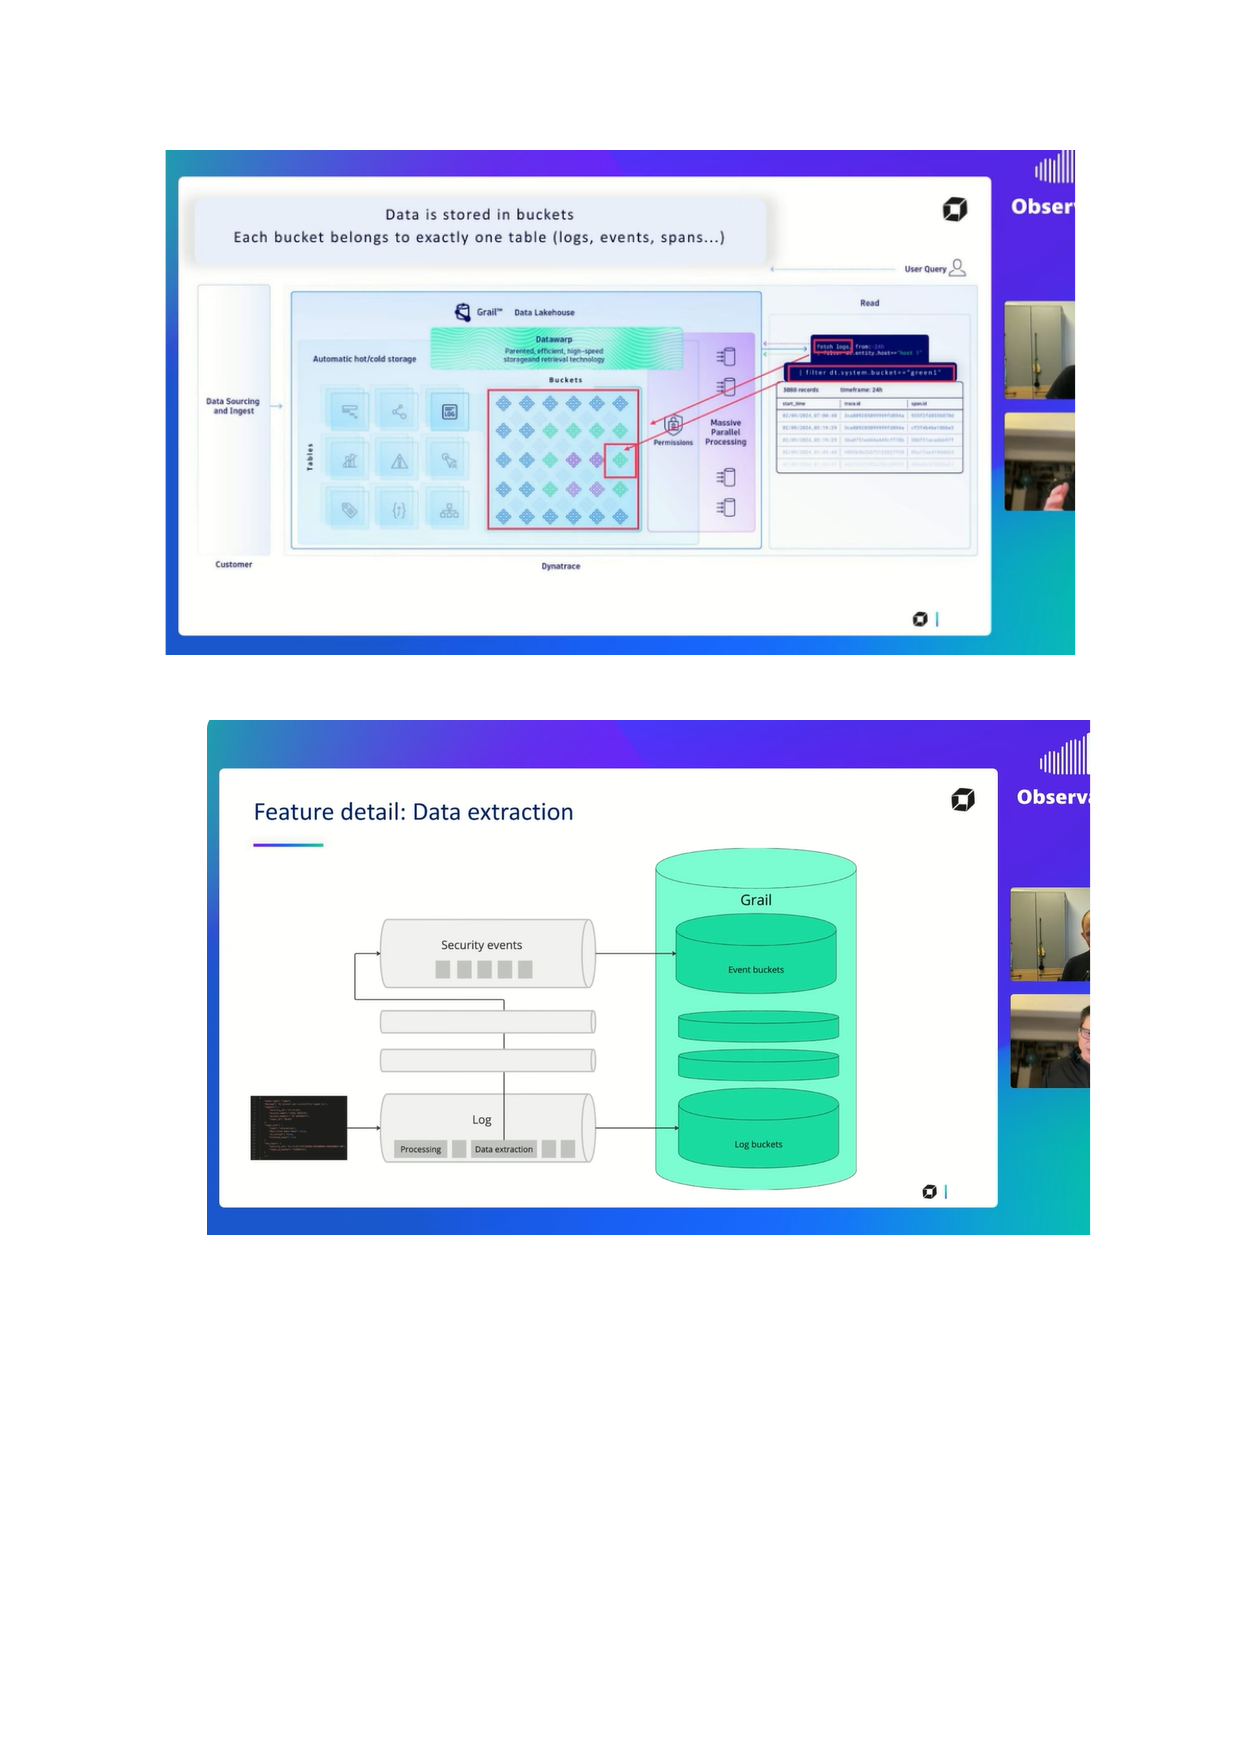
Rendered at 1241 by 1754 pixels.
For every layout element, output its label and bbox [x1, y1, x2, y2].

picture [150, 150, 1075, 655]
picture [150, 720, 1091, 1235]
